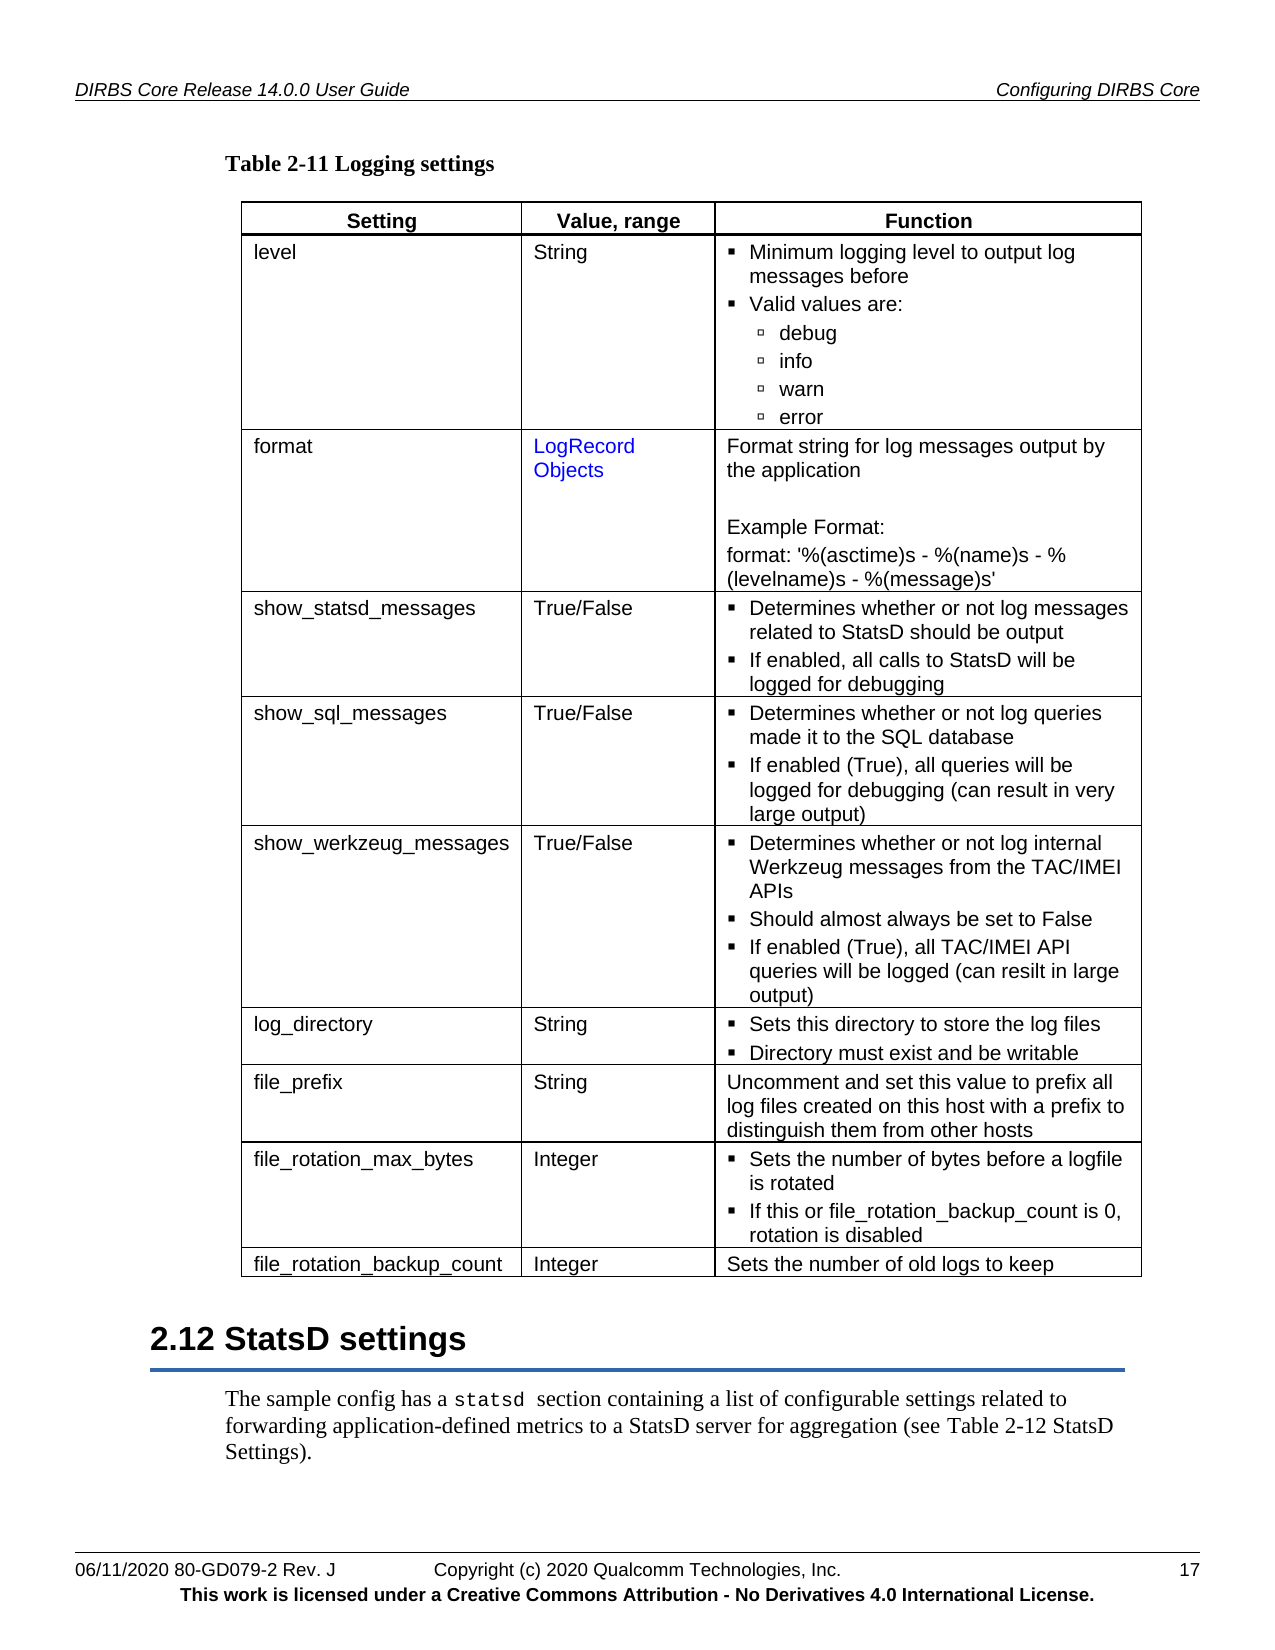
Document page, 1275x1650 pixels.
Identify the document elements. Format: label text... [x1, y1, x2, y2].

table_cell True/False [522, 592, 714, 696]
table_header Setting [242, 203, 521, 233]
table_cell log_directory [242, 1008, 521, 1064]
table_cell file_prefix [242, 1065, 521, 1141]
table_cell level [242, 236, 521, 429]
table_cell Determines whether or not log messages related to StatsD should be output If enabled, all calls to StatsD will be logged for debugging [716, 592, 1141, 696]
table_cell format [242, 430, 521, 591]
table_cell Format string for log messages output by the application Example Format: format: '%(asctime)s - %(name)s - %(levelname)s - %(message)s' [716, 430, 1141, 591]
table_cell Determines whether or not log queries made it to the SQL database If enabled (True), all queries will be logged for debugging (can result in very large output) [716, 697, 1141, 825]
table_cell LogRecord Objects [522, 430, 714, 591]
table_cell show_werkzeug_messages [242, 826, 521, 1007]
table_cell True/False [522, 697, 714, 825]
table_cell String [522, 236, 714, 429]
table_cell String [522, 1008, 714, 1064]
table_cell show_sql_messages [242, 697, 521, 825]
table_cell Integer [522, 1143, 714, 1247]
table_header Value, range [522, 203, 714, 233]
text The sample config has a statsd section containing a list of configurable settings related to forwarding application-defined metrics to a StatsD server for aggregation (see Table ‎2-12 StatsD Settings). [225, 1385, 1125, 1465]
table_header Function [716, 203, 1141, 233]
table_cell show_statsd_messages [242, 592, 521, 696]
table_cell Determines whether or not log internal Werkzeug messages from the TAC/IMEI APIs Should almost always be set to False If enabled (True), all TAC/IMEI API queries will be logged (can resilt in large output) [716, 826, 1141, 1007]
table_cell Sets this directory to store the log files Directory must exist and be writable [716, 1008, 1141, 1064]
table_cell file_rotation_max_bytes [242, 1143, 521, 1247]
table_cell Minimum logging level to output log messages before Valid values are: debug info warn error [716, 236, 1141, 429]
table_cell True/False [522, 826, 714, 1007]
table_cell Sets the number of bytes before a logfile is rotated If this or file_rotation_backup_count is 0, rotation is disabled [716, 1143, 1141, 1247]
table_cell Integer [522, 1248, 714, 1276]
table_cell Uncomment and set this value to prefix all log files created on this host with a prefix to distinguish them from other hosts [716, 1065, 1141, 1141]
table_cell Sets the number of old logs to keep [716, 1248, 1141, 1276]
table_cell String [522, 1065, 714, 1141]
subtitle StatsD settings [150, 1319, 1125, 1368]
table_cell file_rotation_backup_count [242, 1248, 521, 1276]
